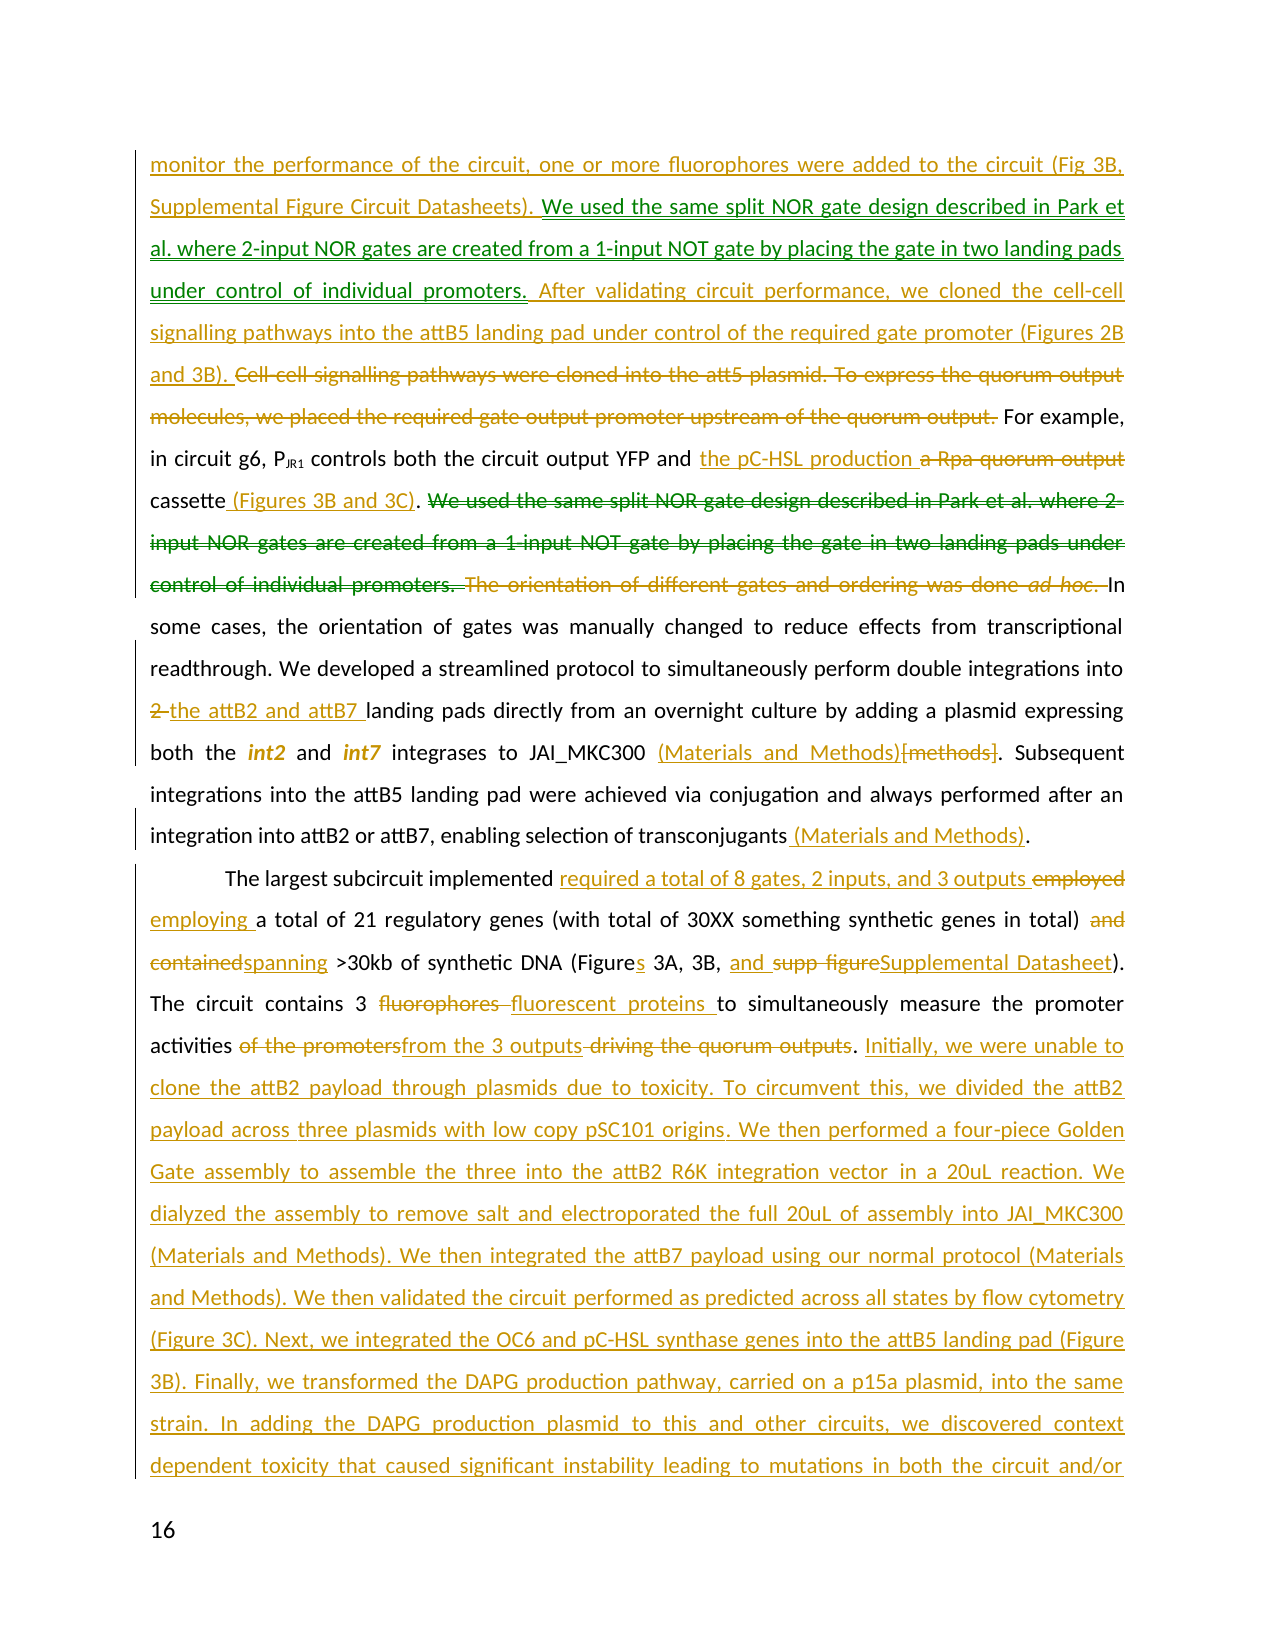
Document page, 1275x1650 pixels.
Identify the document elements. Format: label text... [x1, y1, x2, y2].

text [150, 150, 1125, 216]
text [150, 1435, 1125, 1479]
